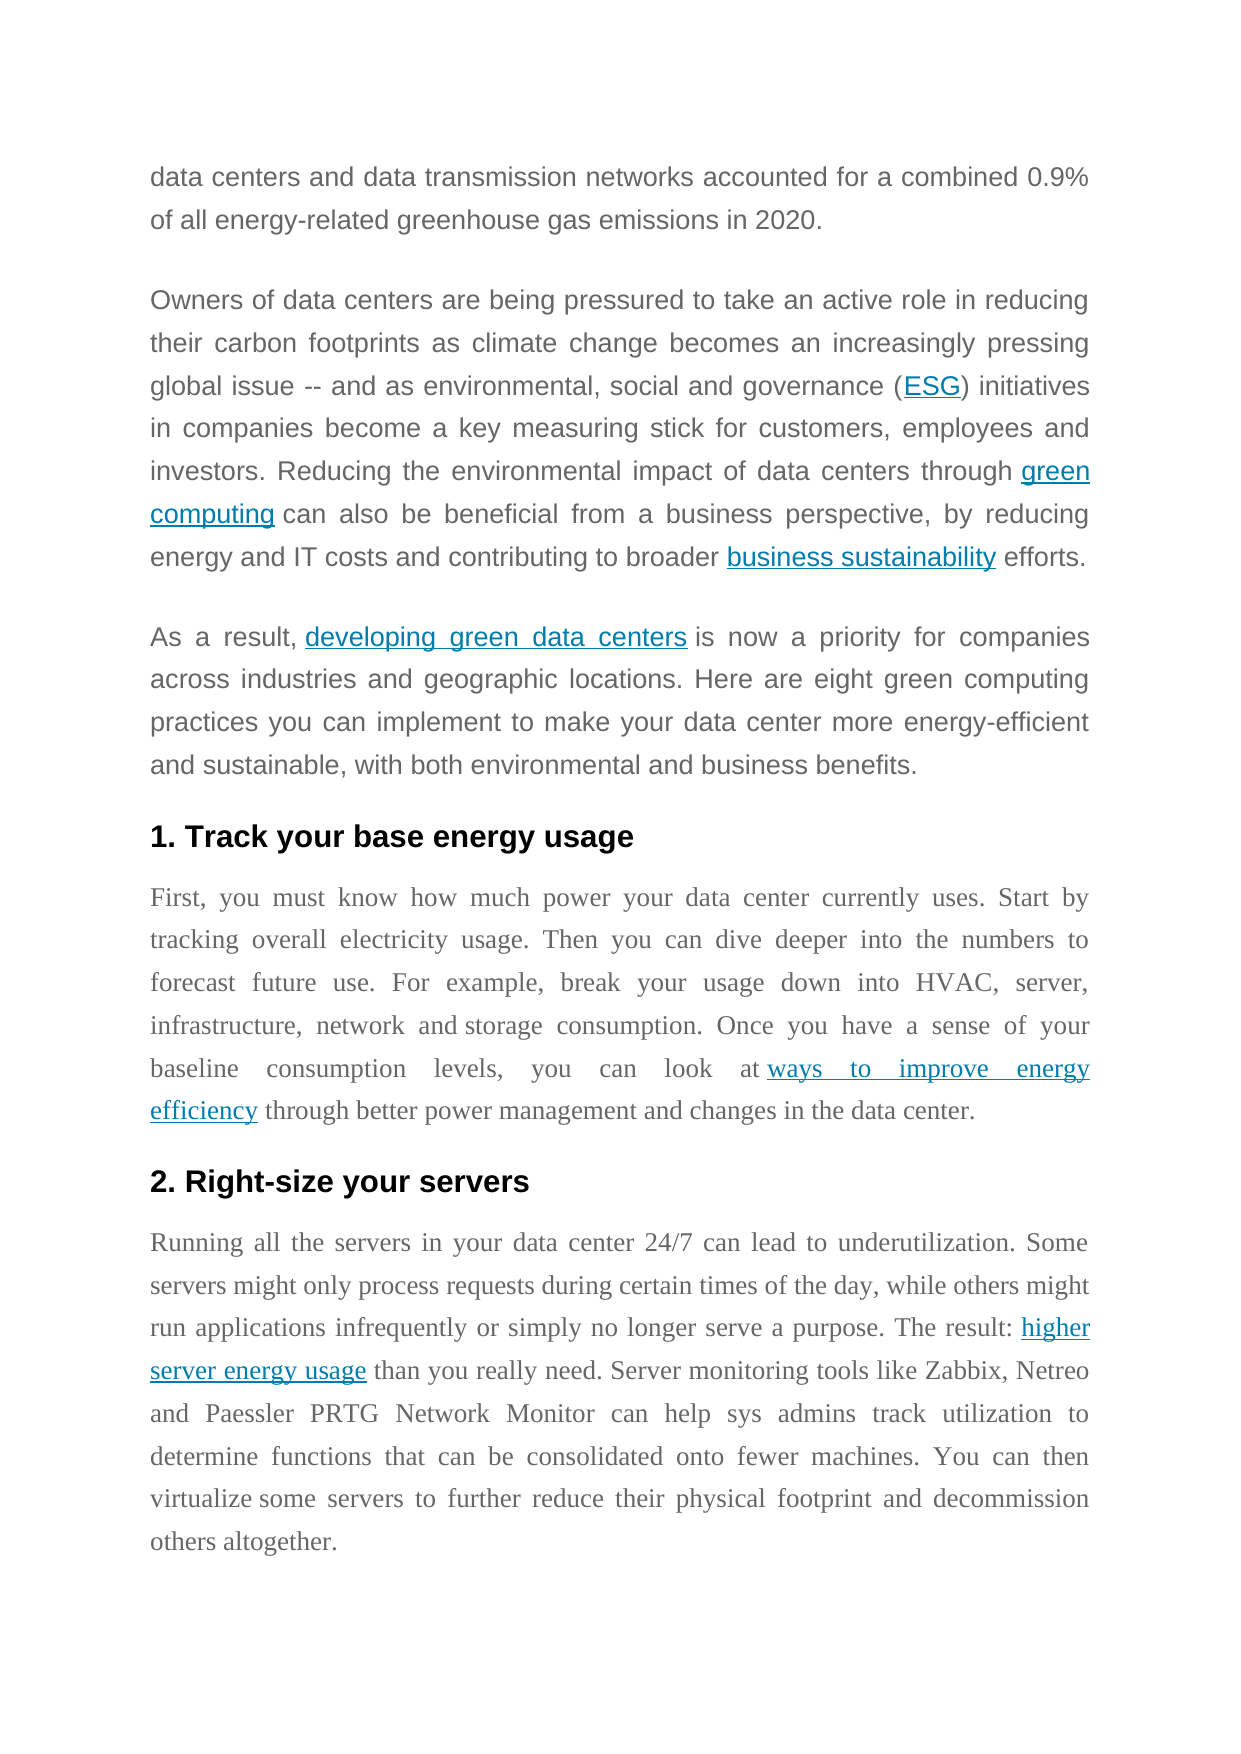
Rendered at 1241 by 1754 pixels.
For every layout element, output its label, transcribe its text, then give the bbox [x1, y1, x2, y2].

text Owners of data centers are being pressured to take an active role in reducing their carbon footprints as climate change becomes an increasingly pressing global issue -- and as environmental, social and governance (ESG) initiatives in companies become a key measuring stick for customers, employees and investors. Reducing the environmental impact of data centers through green computing can also be beneficial from a business perspective, by reducing energy and IT costs and contributing to broader business sustainability efforts. [150, 273, 1090, 572]
text 1. Track your base energy usage [150, 818, 1090, 854]
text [150, 150, 1090, 235]
text 2. Right-size your servers [150, 1163, 1090, 1199]
text As a result, developing green data centers is now a priority for companies across industries and geographic locations. Here are eight green computing practices you can implement to make your data center more energy-efficient and sustainable, with both environmental and business benefits. [150, 609, 1090, 780]
text Running all the servers in your data center 24/7 can lead to underutilization. Some servers might only process requests during certain times of the day, while others might run applications infrequently or simply no longer serve a purpose. The result: higher server energy usage than you really need. Server monitoring tools like Zabbix, Netreo and Paessler PRTG Network Monitor can help sys admins track utilization to determine functions that can be consolidated onto fewer machines. You can then virtualize some servers to further reduce their physical footprint and decommission others altogether. [150, 1214, 1090, 1556]
text First, you must know how much power your data center currently uses. Start by tracking overall electricity usage. Then you can dive deeper into the numbers to forecast future use. For example, break your usage down into HVAC, server, infrastructure, network and storage consumption. Once you have a sense of your baseline consumption levels, you can look at ways to improve energy efficiency through better power management and changes in the data center. [150, 869, 1090, 1126]
